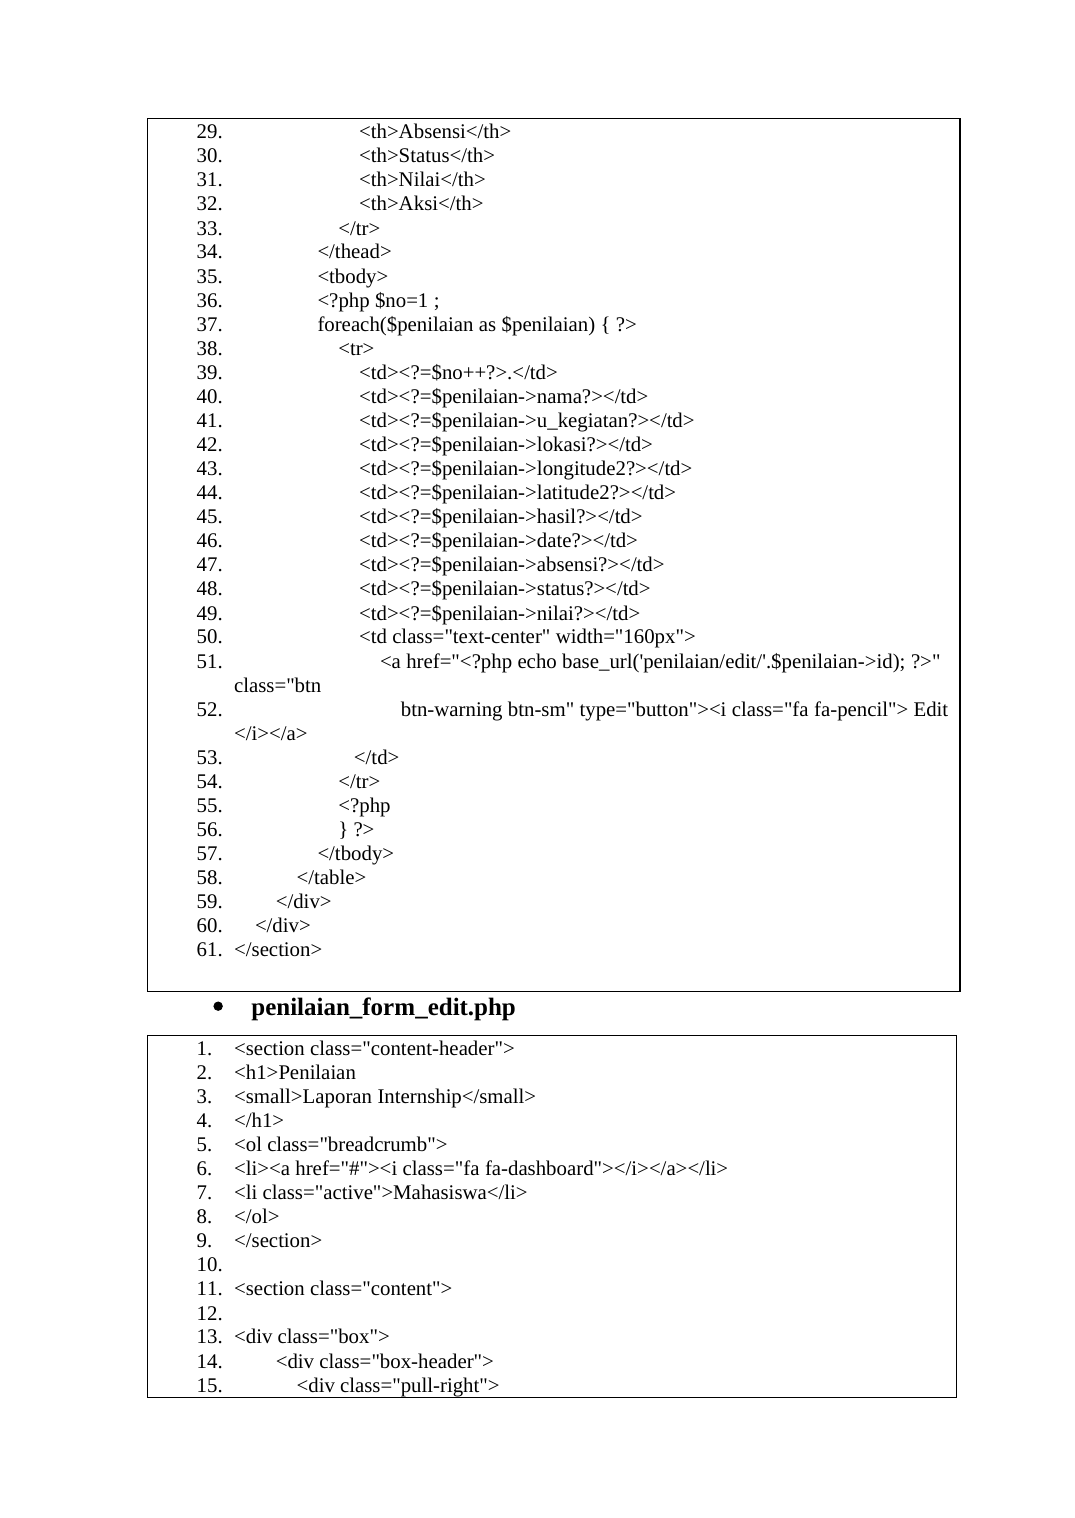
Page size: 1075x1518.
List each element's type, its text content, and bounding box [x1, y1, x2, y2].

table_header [148, 119, 959, 991]
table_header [148, 1036, 956, 1397]
list penilaian_form_edit.php [214, 992, 957, 1020]
